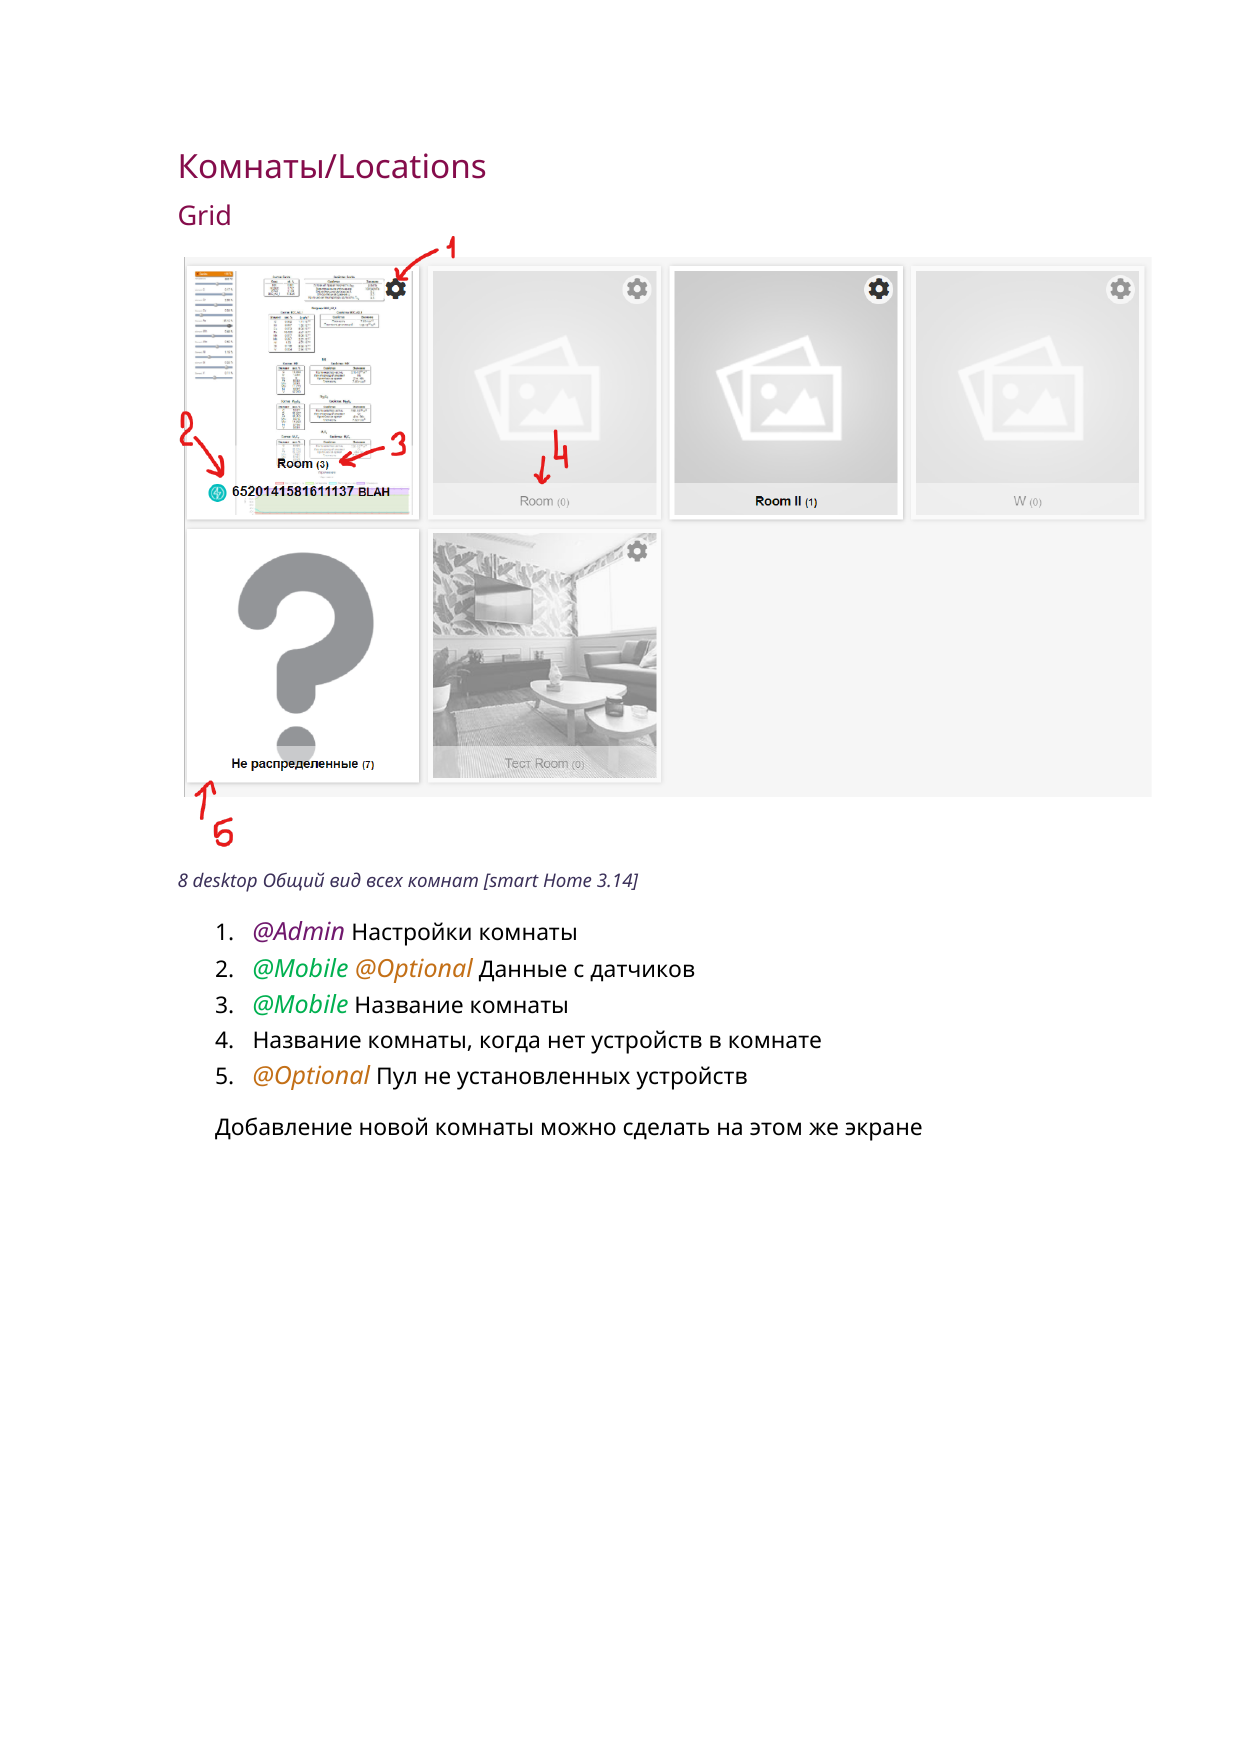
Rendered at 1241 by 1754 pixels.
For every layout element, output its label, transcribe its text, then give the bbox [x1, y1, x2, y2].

picture [177, 236, 1152, 848]
list Название комнаты, когда нет устройств в комнате [215, 1024, 1152, 1055]
subtitle Комнаты/Locations [177, 143, 1152, 188]
subtitle Grid [177, 196, 1152, 233]
list @Optional Пул не установленных устройств [215, 1058, 1152, 1092]
text 8 desktop Общий вид всех комнат [smart Home 3.14] [177, 867, 1152, 893]
list @Mobile Название комнаты [215, 987, 1152, 1021]
text Добавление новой комнаты можно сделать на этом же экране [215, 1111, 1152, 1142]
list @Mobile @Optional Данные с датчиков [215, 950, 1152, 984]
list @Admin Настройки комнаты [215, 913, 1152, 948]
